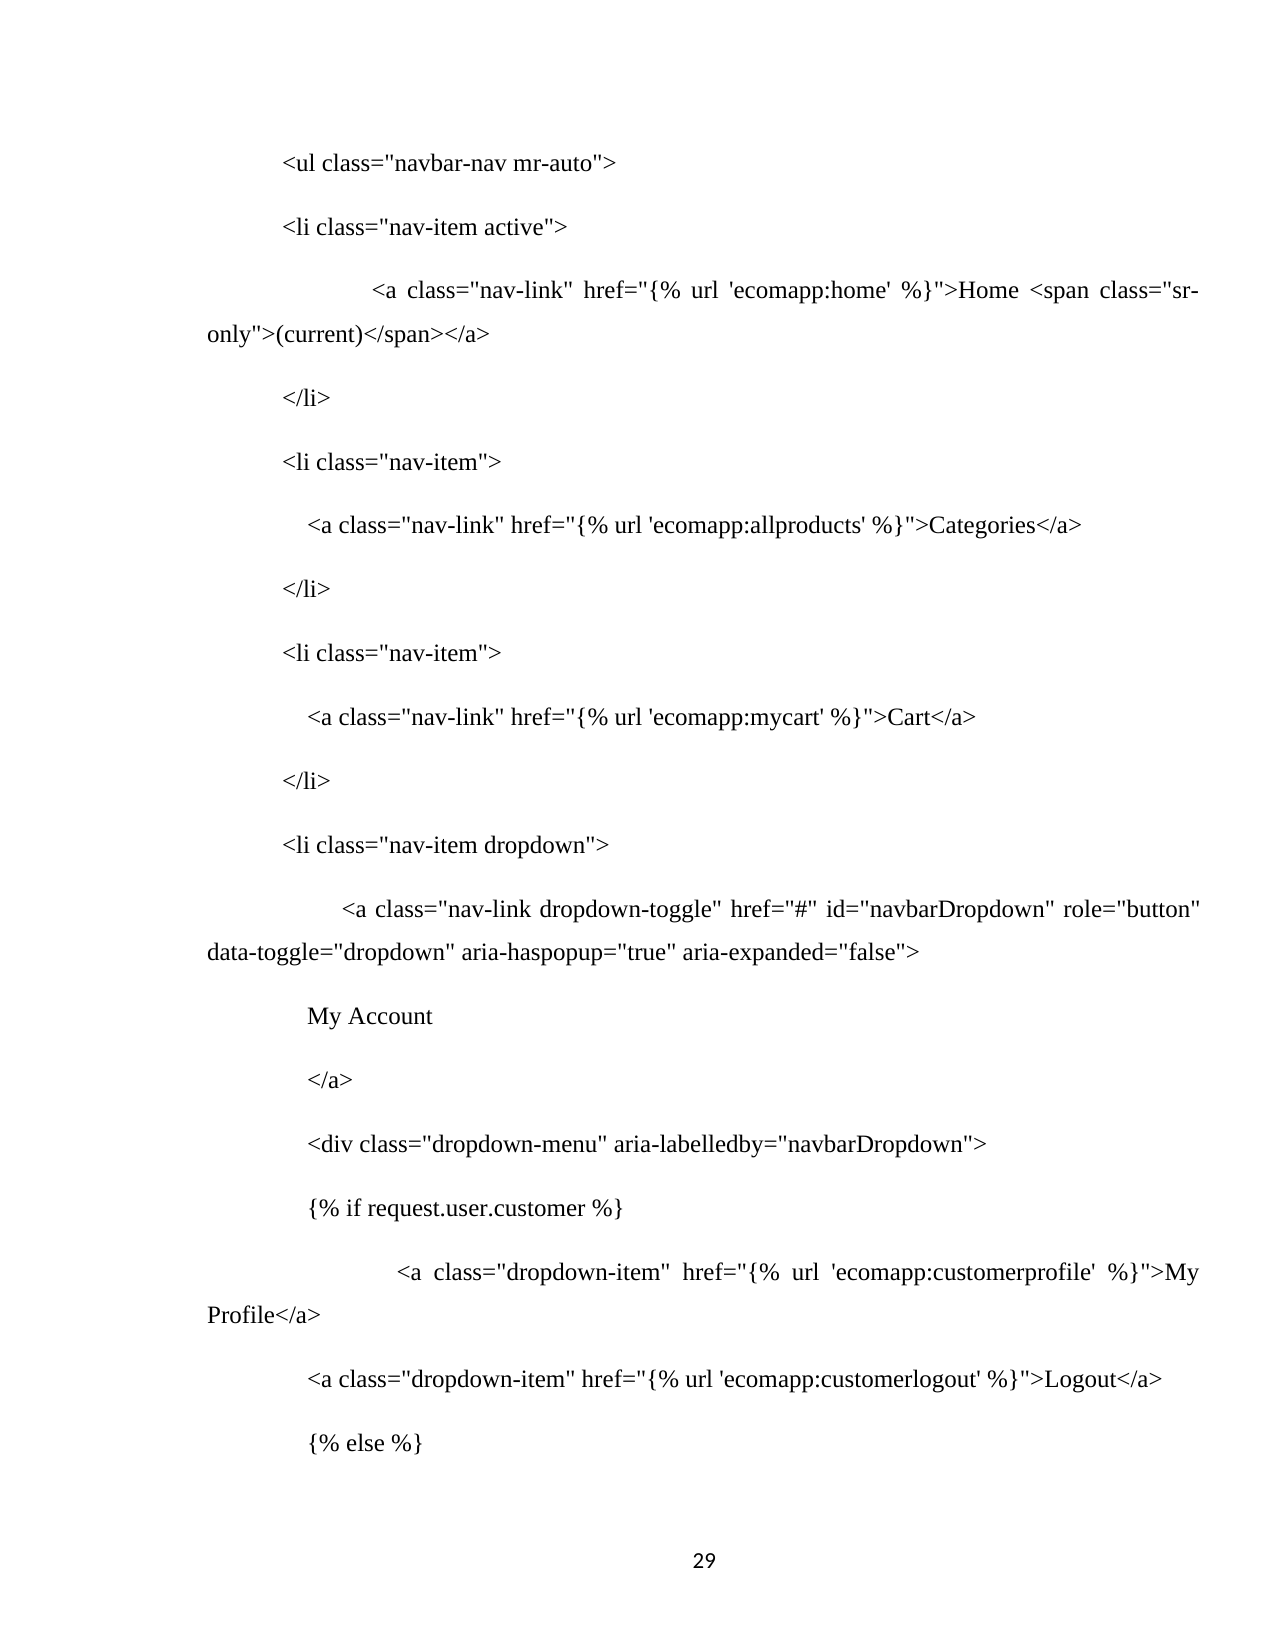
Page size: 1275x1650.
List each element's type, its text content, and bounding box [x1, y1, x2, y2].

text </li> [207, 383, 1201, 411]
text <a class="dropdown-item" href="{% url 'ecomapp:customerprofile' %}">My Profile</a> [207, 1257, 1201, 1329]
text <a class="nav-link" href="{% url 'ecomapp:mycart' %}">Cart</a> [207, 702, 1201, 731]
text <li class="nav-item"> [207, 638, 1201, 667]
text </li> [207, 574, 1201, 603]
text <a class="nav-link" href="{% url 'ecomapp:home' %}">Home <span class="sr-only">(current)</span></a> [207, 276, 1201, 347]
text <li class="nav-item dropdown"> [207, 830, 1201, 859]
text <a class="nav-link" href="{% url 'ecomapp:allproducts' %}">Categories</a> [207, 511, 1201, 539]
text <li class="nav-item"> [207, 447, 1201, 475]
text {% if request.user.customer %} [207, 1193, 1201, 1222]
text </a> [207, 1065, 1201, 1094]
text {% else %} [207, 1428, 1201, 1457]
text <a class="nav-link dropdown-toggle" href="#" id="navbarDropdown" role="button" data-toggle="dropdown" aria-haspopup="true" aria-expanded="false"> [207, 894, 1201, 966]
text </li> [207, 766, 1201, 795]
text <ul class="navbar-nav mr-auto"> [207, 148, 1201, 176]
text My Account [207, 1001, 1201, 1030]
text <div class="dropdown-menu" aria-labelledby="navbarDropdown"> [207, 1129, 1201, 1158]
text <a class="dropdown-item" href="{% url 'ecomapp:customerlogout' %}">Logout</a> [207, 1364, 1201, 1393]
text <li class="nav-item active"> [207, 212, 1201, 240]
